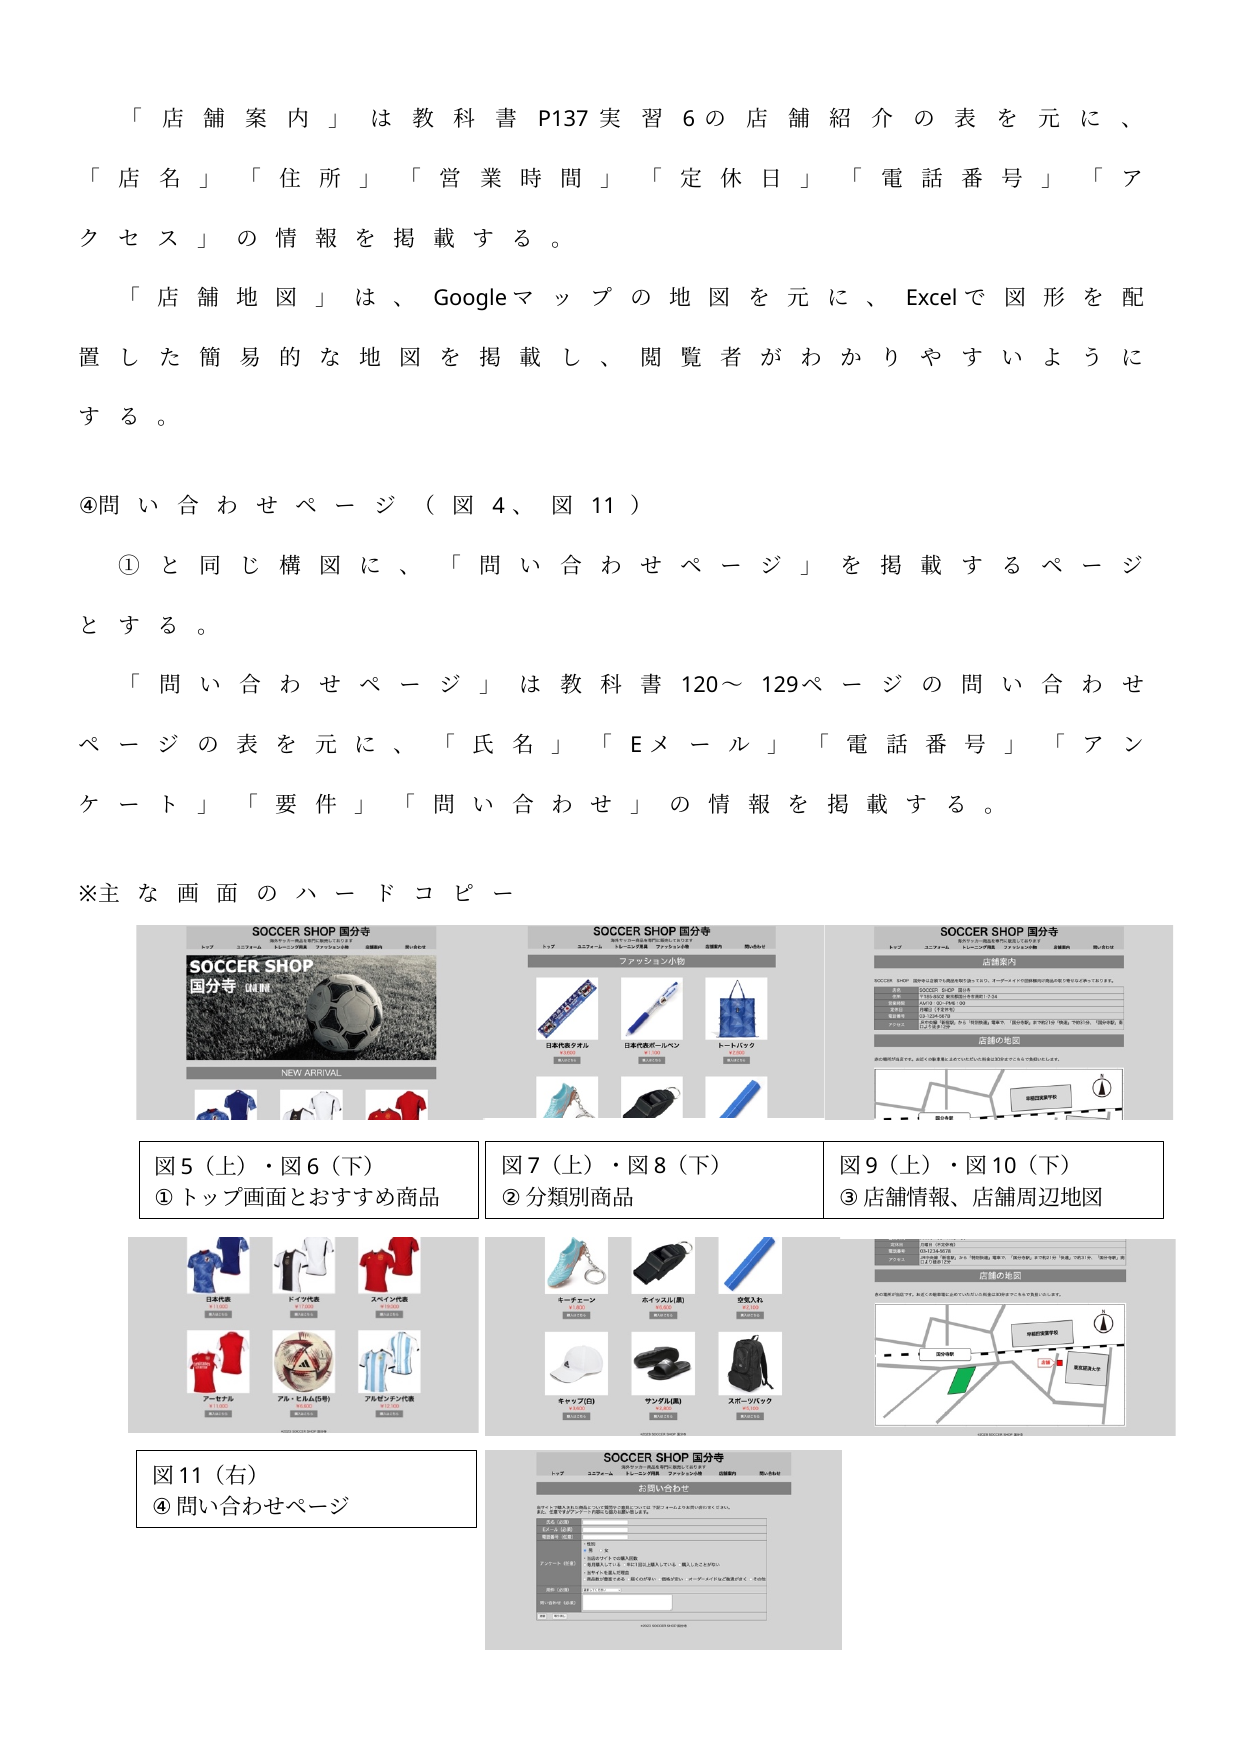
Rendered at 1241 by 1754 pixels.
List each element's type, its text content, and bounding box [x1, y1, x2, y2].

picture [128, 1237, 479, 1433]
picture [136, 925, 1174, 1120]
picture [485, 1450, 842, 1650]
text 「問い合わせページ」は教科書120〜129ページの問い合わせページの表を元に、「氏名」「Eメール」「電話番号」「アンケート」「要件」「問い合わせ」の情報を掲載する。 [79, 653, 1161, 832]
picture [485, 1237, 1176, 1436]
text ④問い合わせページ（図4、図11） [79, 475, 1161, 534]
text ①と同じ構図に、「問い合わせページ」を掲載するページとする。 [79, 534, 1161, 653]
text 「店舗地図」は、Googleマップの地図を元に、Excelで図形を配置した簡易的な地図を掲載し、閲覧者がわかりやすいようにする。 [79, 266, 1161, 445]
text 「店舗案内」は教科書P137実習6の店舗紹介の表を元に、「店名」「住所」「営業時間」「定休日」「電話番号」「アクセス」の情報を掲載する。 [79, 87, 1161, 266]
text ※主な画面のハードコピー [79, 862, 1161, 922]
